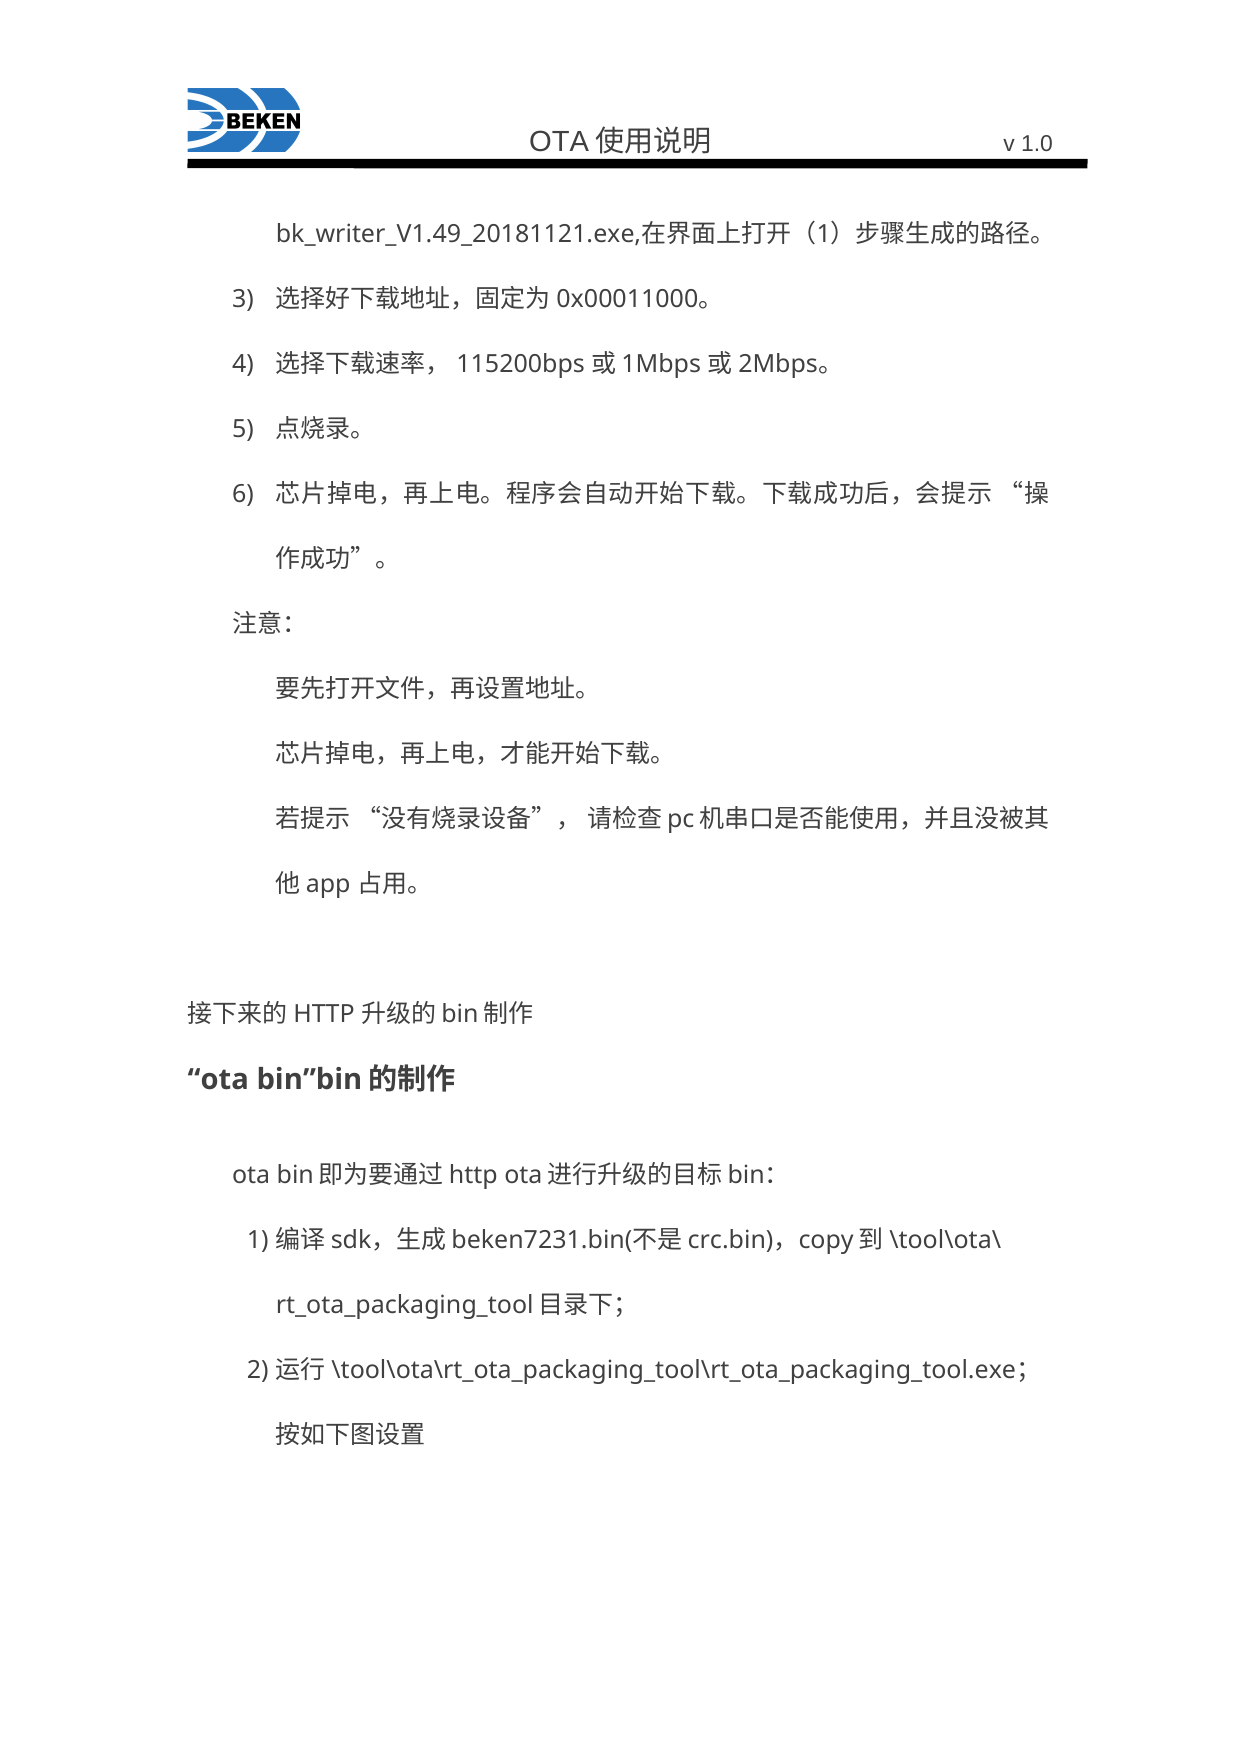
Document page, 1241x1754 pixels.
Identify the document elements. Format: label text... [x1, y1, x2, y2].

list pc机运行 \tool\ota\uart_download\ bk_writer_V1.49_20181121.exe,在界面上打开（1）步骤生成的路径。 [232, 167, 1053, 264]
list 芯片掉电，再上电，才能开始下载。 [276, 719, 1053, 784]
text 注意： [232, 589, 1053, 654]
list ota bin即为要通过http ota进行升级的目标bin： [232, 1140, 1053, 1205]
text 接下来的 HTTP 升级的bin制作 [187, 979, 1053, 1044]
list 选择好下载地址，固定为 0x00011000。 [232, 264, 1053, 329]
list 要先打开文件，再设置地址。 [276, 654, 1053, 719]
list 选择下载速率， 115200bps 或1Mbps 或 2Mbps。 [232, 329, 1053, 394]
list 编译sdk，生成beken7231.bin(不是crc.bin)，copy到 \tool\ota\rt_ota_packaging_tool目录下； [247, 1205, 1053, 1335]
list 运行 \tool\ota\rt_ota_packaging_tool\rt_ota_packaging_tool.exe；按如下图设置 [247, 1335, 1053, 1465]
list 点烧录。 [232, 394, 1053, 459]
list 若提示 “没有烧录设备”， 请检查pc机串口是否能使用，并且没被其他app 占用。 [276, 784, 1053, 914]
picture [187, 88, 300, 152]
subtitle “ota bin”bin的制作 [187, 1044, 1053, 1109]
list 芯片掉电，再上电。程序会自动开始下载。下载成功后，会提示 “操作成功”。 [232, 459, 1053, 589]
